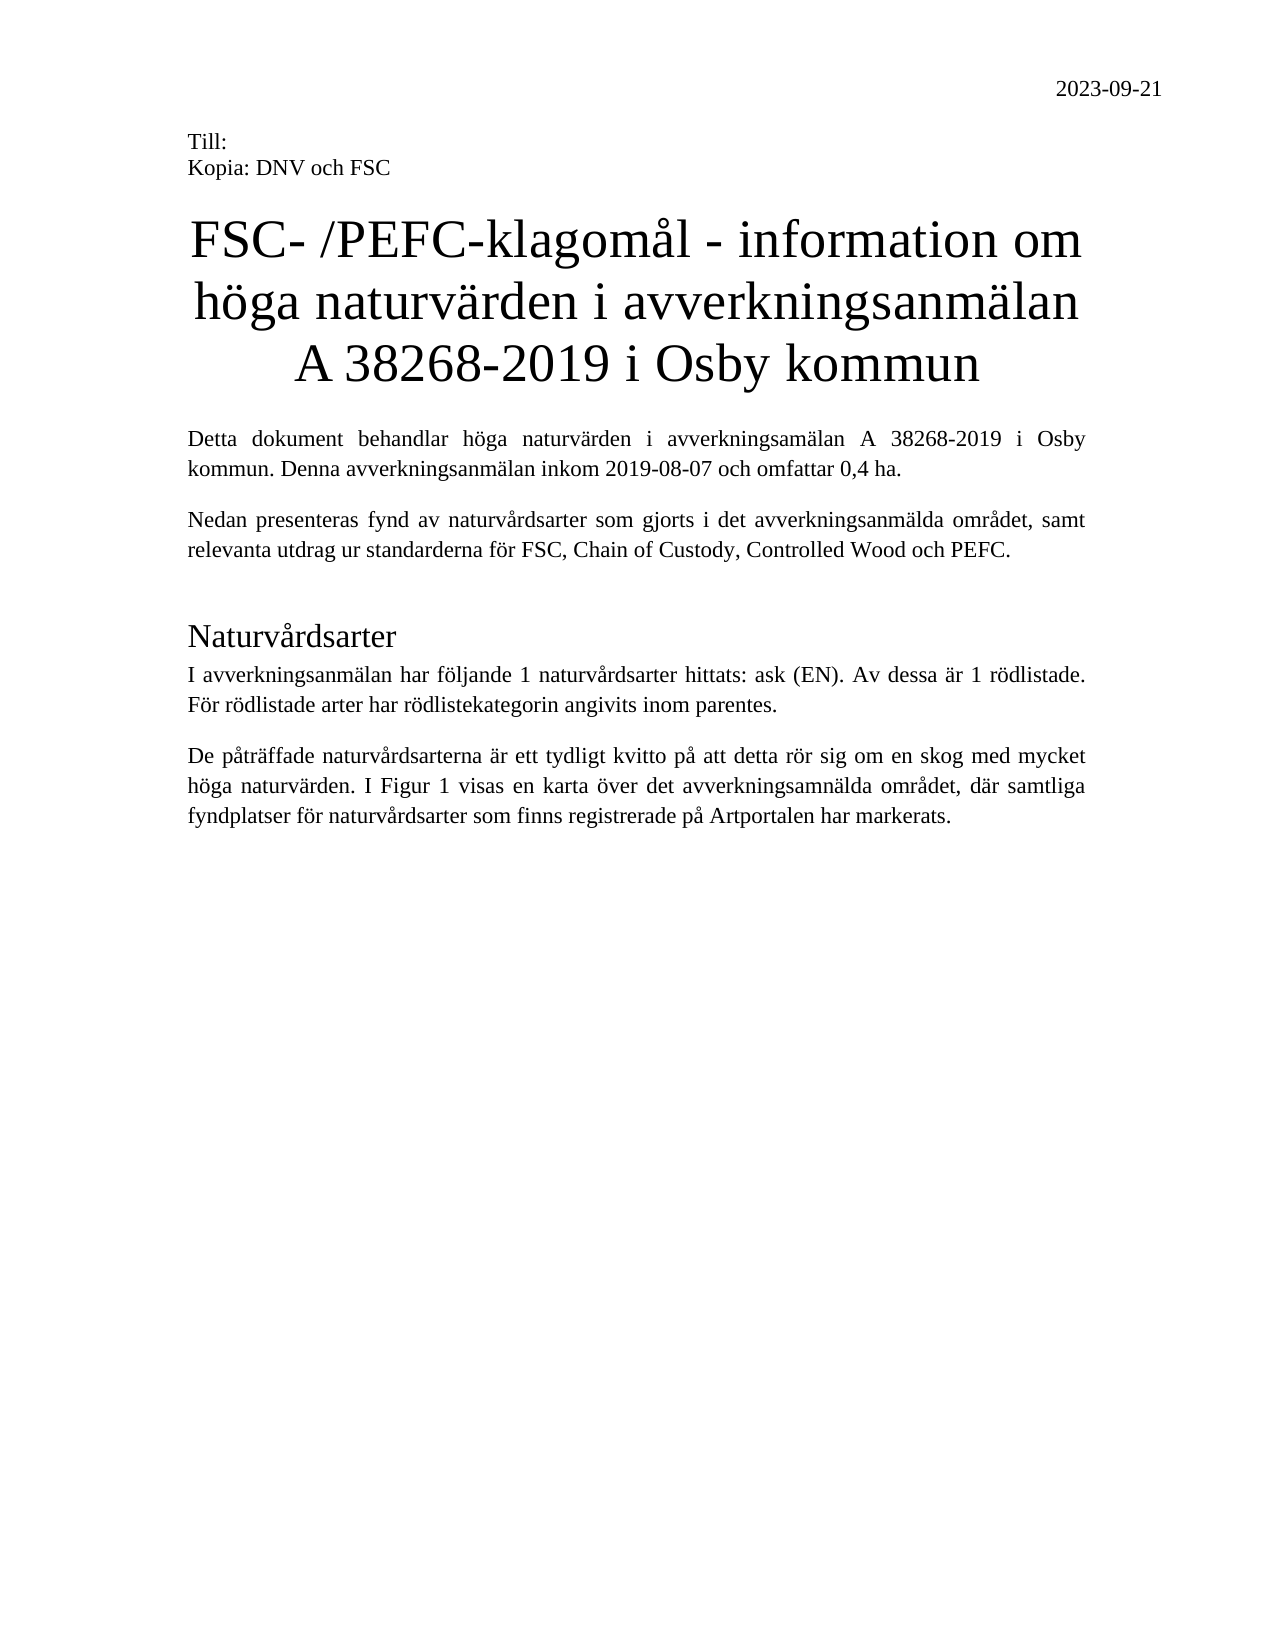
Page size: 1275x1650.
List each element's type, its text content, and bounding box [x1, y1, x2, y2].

text De påträffade naturvårdsarterna är ett tydligt kvitto på att detta rör sig om en skog med mycket höga naturvärden. I Figur 1 visas en karta över det avverkningsamnälda området, där samtliga fyndplatser för naturvårdsarter som finns registrerade på Artportalen har markerats. [187, 742, 1087, 829]
text Detta dokument behandlar höga naturvärden i avverkningsamälan A 38268-2019 i Osby kommun. Denna avverkningsanmälan inkom 2019-08-07 och omfattar 0,4 ha. [187, 425, 1087, 481]
text Nedan presenteras fynd av naturvårdsarter som gjorts i det avverkningsanmälda området, samt relevanta utdrag ur standarderna för FSC, Chain of Custody, Controlled Wood och PEFC. [187, 506, 1087, 563]
text I avverkningsanmälan har följande 1 naturvårdsarter hittats: ask (EN). Av dessa är 1 rödlistade. För rödlistade arter har rödlistekategorin angivits inom parentes. [187, 661, 1087, 717]
title FSC- /PEFC-klagomål - information om höga naturvärden i avverkningsanmälan A 38268-2019 i Osby kommun [187, 207, 1087, 394]
subtitle Naturvårdsarter [187, 617, 1087, 655]
